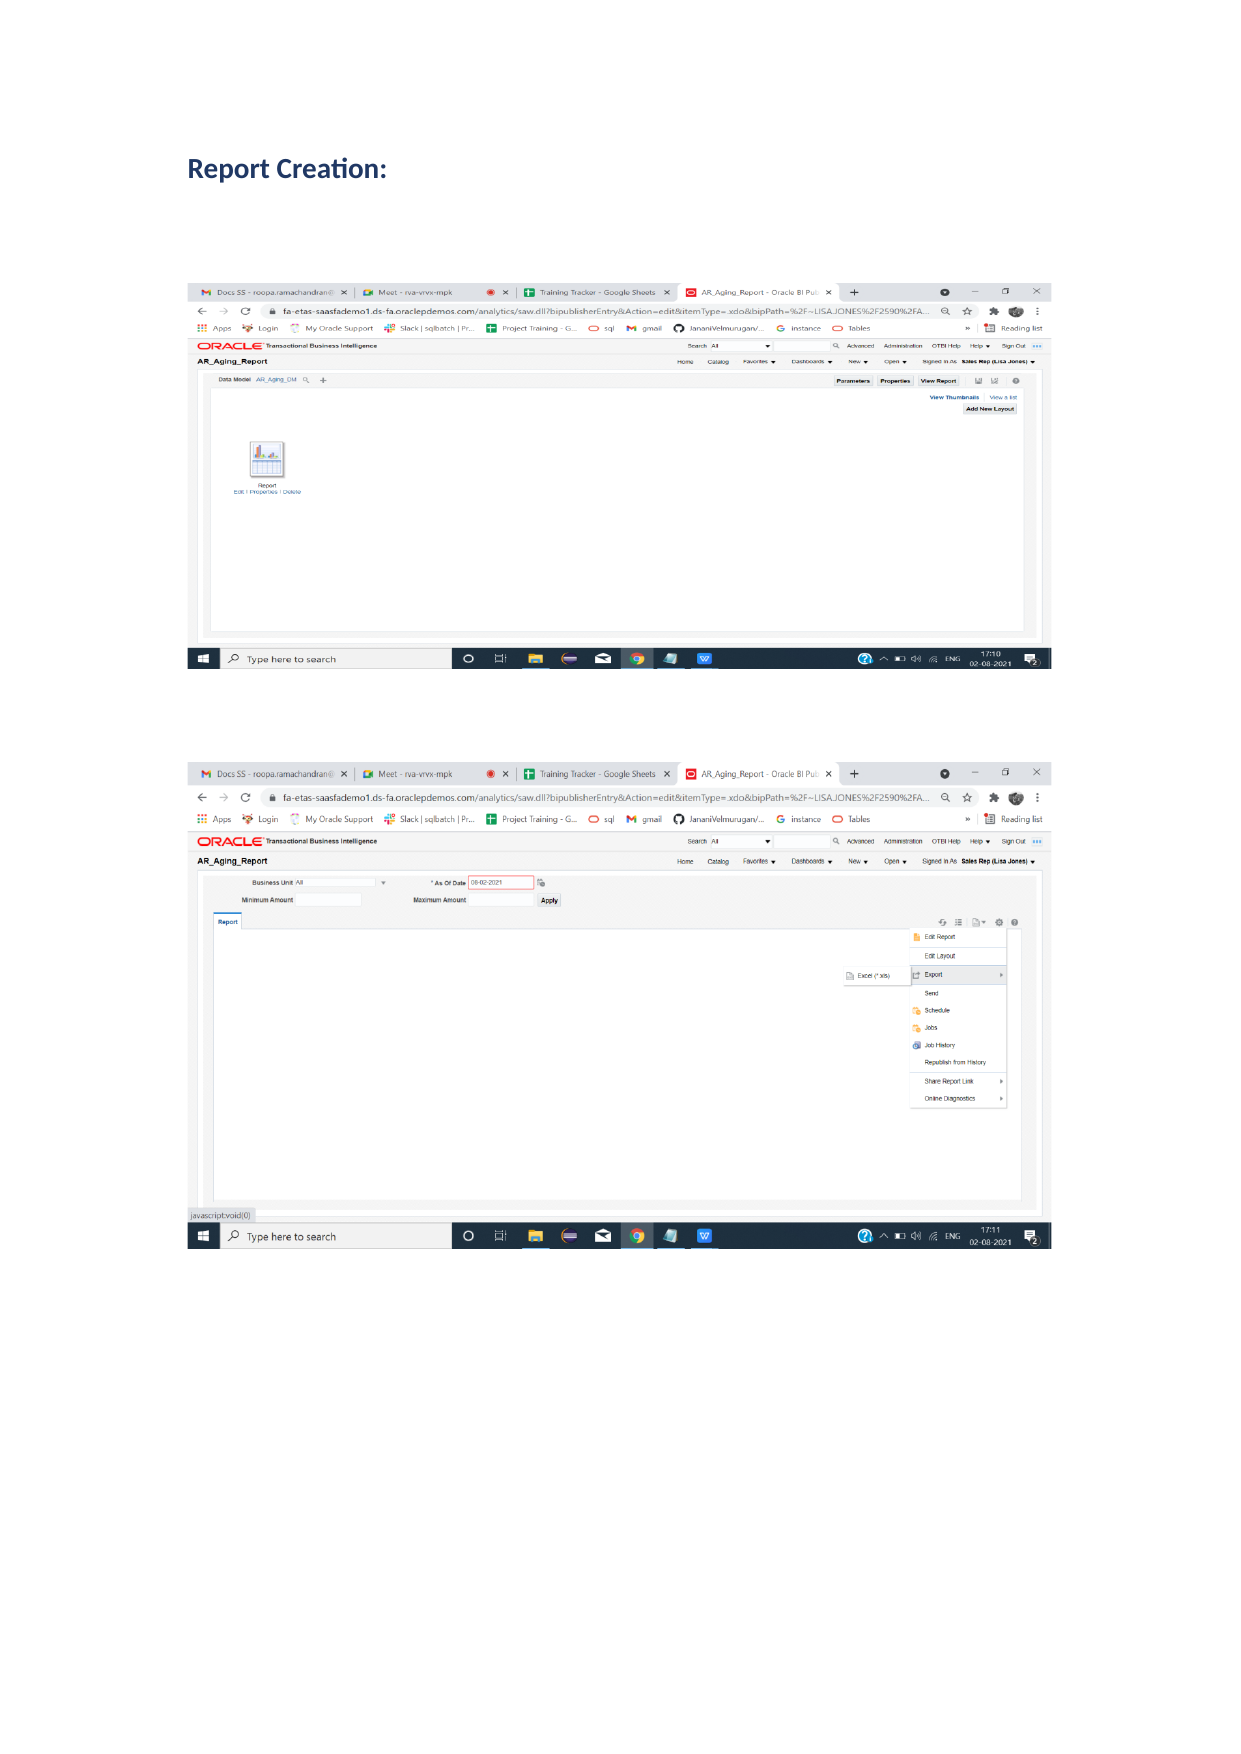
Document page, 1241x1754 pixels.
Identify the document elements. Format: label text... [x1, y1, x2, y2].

text Report Creation: [187, 150, 1053, 186]
picture [187, 762, 1052, 1249]
picture [187, 283, 1052, 669]
